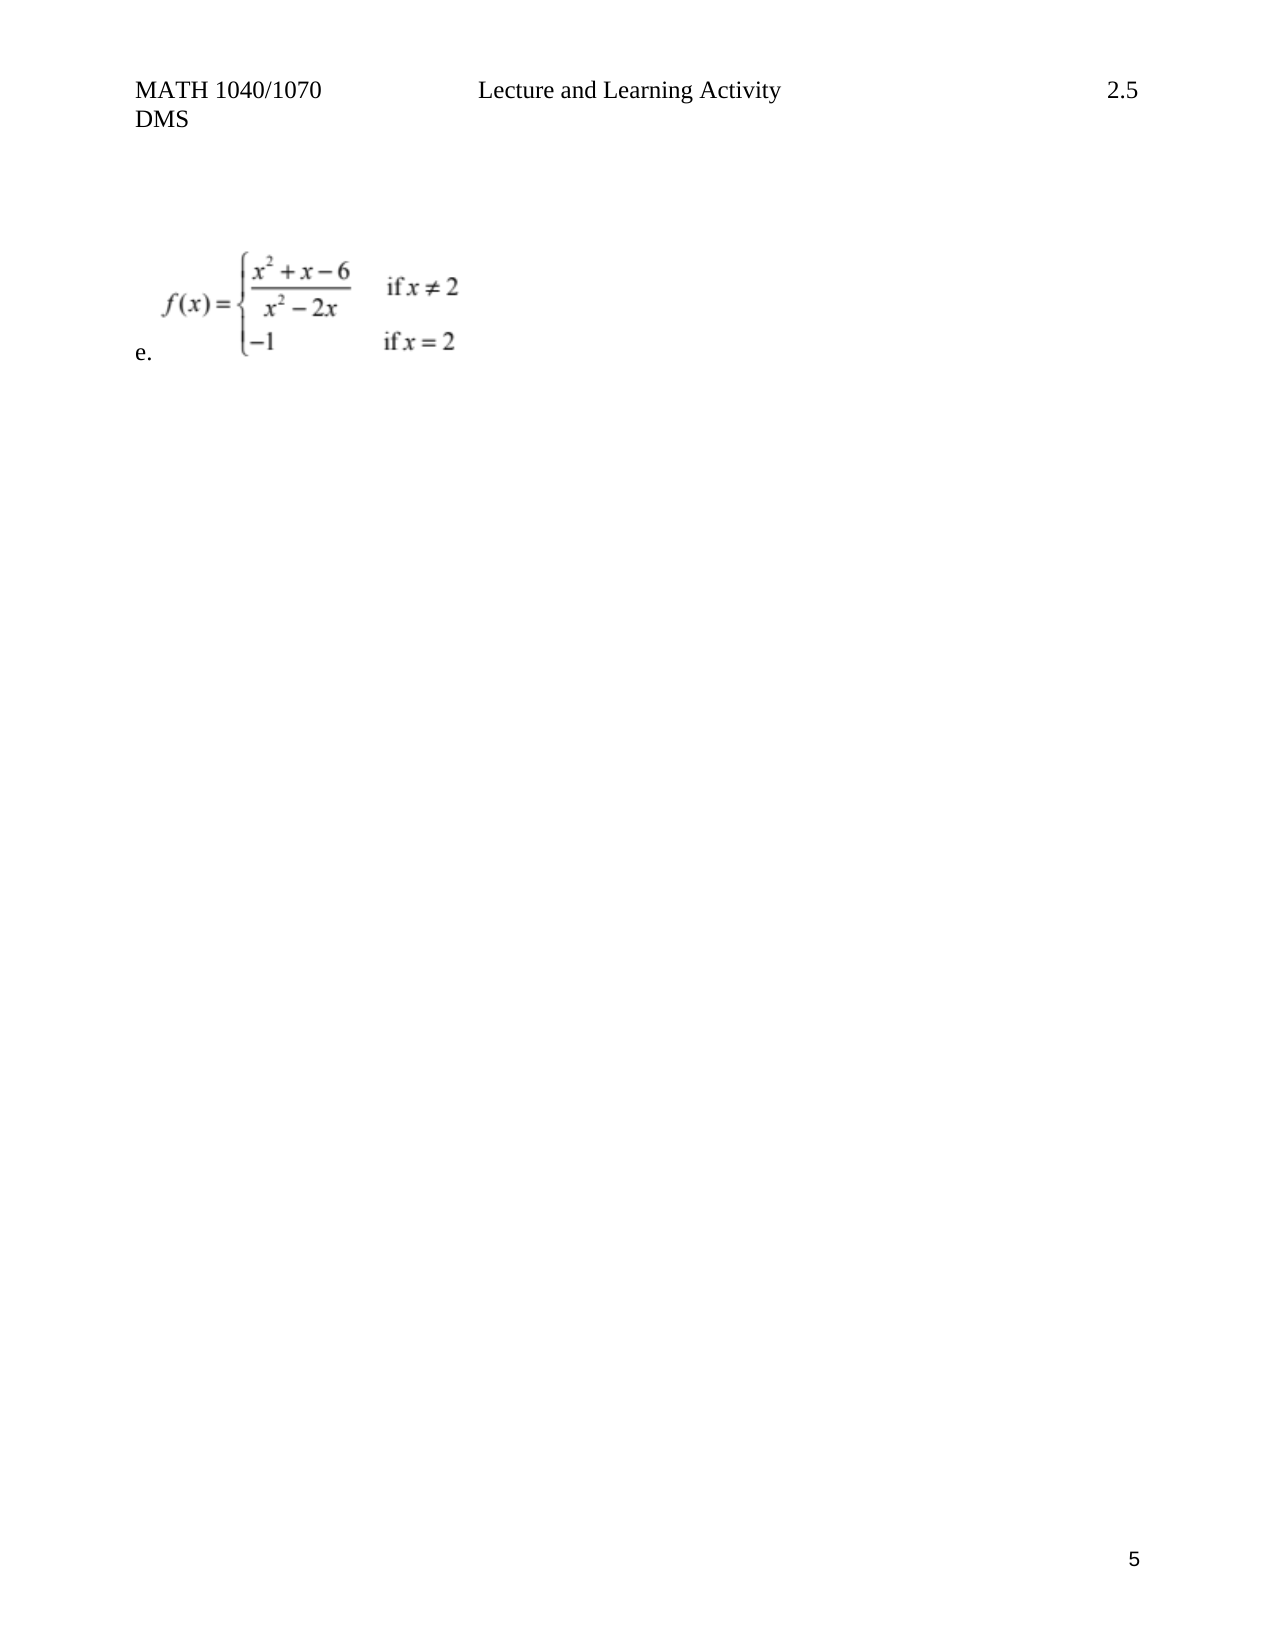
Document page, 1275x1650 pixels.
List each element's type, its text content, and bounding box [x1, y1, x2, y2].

text e. [135, 247, 1140, 366]
